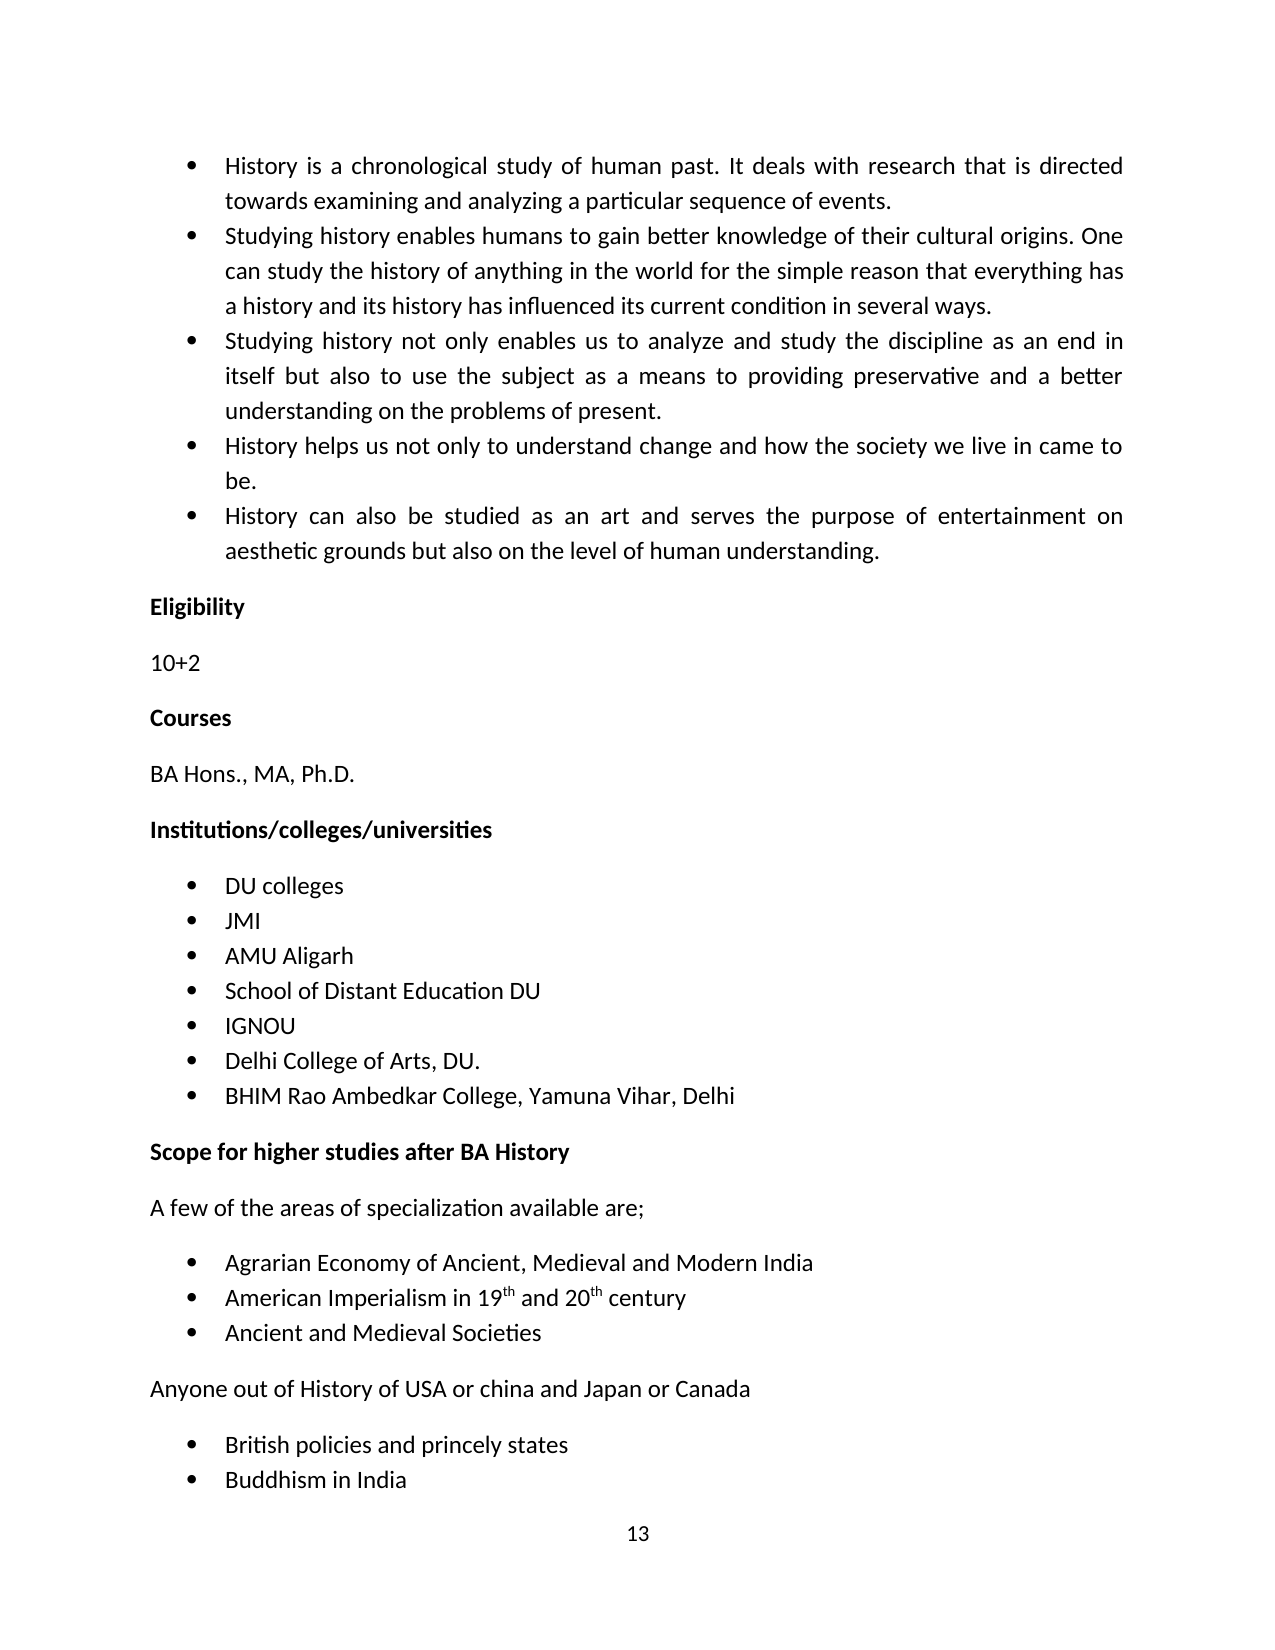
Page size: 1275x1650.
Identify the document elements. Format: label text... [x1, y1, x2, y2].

list Studying history enables humans to gain better knowledge of their cultural origins. One can study the history of anything in the world for the simple reason that everything has a history and its history has influenced its current condition in several ways. [187, 220, 1125, 321]
text A few of the areas of specialization available are; [150, 1192, 1125, 1222]
list History can also be studied as an art and serves the purpose of entertainment on aesthetic grounds but also on the level of human understanding. [187, 500, 1125, 566]
list History helps us not only to understand change and how the society we live in came to be. [187, 430, 1125, 496]
text Institutions/colleges/universities [150, 814, 1125, 845]
list JMI [187, 905, 1125, 936]
text Eligibility [150, 591, 1125, 621]
list Delhi College of Arts, DU. [187, 1045, 1125, 1076]
list Buddhism in India [187, 1464, 1125, 1495]
list Agrarian Economy of Ancient, Medieval and Modern India [187, 1247, 1125, 1278]
list Studying history not only enables us to analyze and study the discipline as an end in itself but also to use the subject as a means to providing preservative and a better understanding on the problems of present. [187, 325, 1125, 426]
text Scope for higher studies after BA History [150, 1136, 1125, 1166]
list British policies and princely states [187, 1429, 1125, 1460]
list Ancient and Medieval Societies [187, 1317, 1125, 1348]
text Anyone out of History of USA or china and Japan or Canada [150, 1373, 1125, 1404]
list BHIM Rao Ambedkar College, Yamuna Vihar, Delhi [187, 1080, 1125, 1111]
list IGNOU [187, 1010, 1125, 1041]
text BA Hons., MA, Ph.D. [150, 758, 1125, 789]
text 10+2 [150, 647, 1125, 677]
text Courses [150, 702, 1125, 733]
list History is a chronological study of human past. It deals with research that is directed towards examining and analyzing a particular sequence of events. [187, 150, 1125, 216]
list AMU Aligarh [187, 940, 1125, 971]
list School of Distant Education DU [187, 975, 1125, 1006]
list DU colleges [187, 870, 1125, 901]
list American Imperialism in 19th and 20th century [187, 1282, 1125, 1313]
